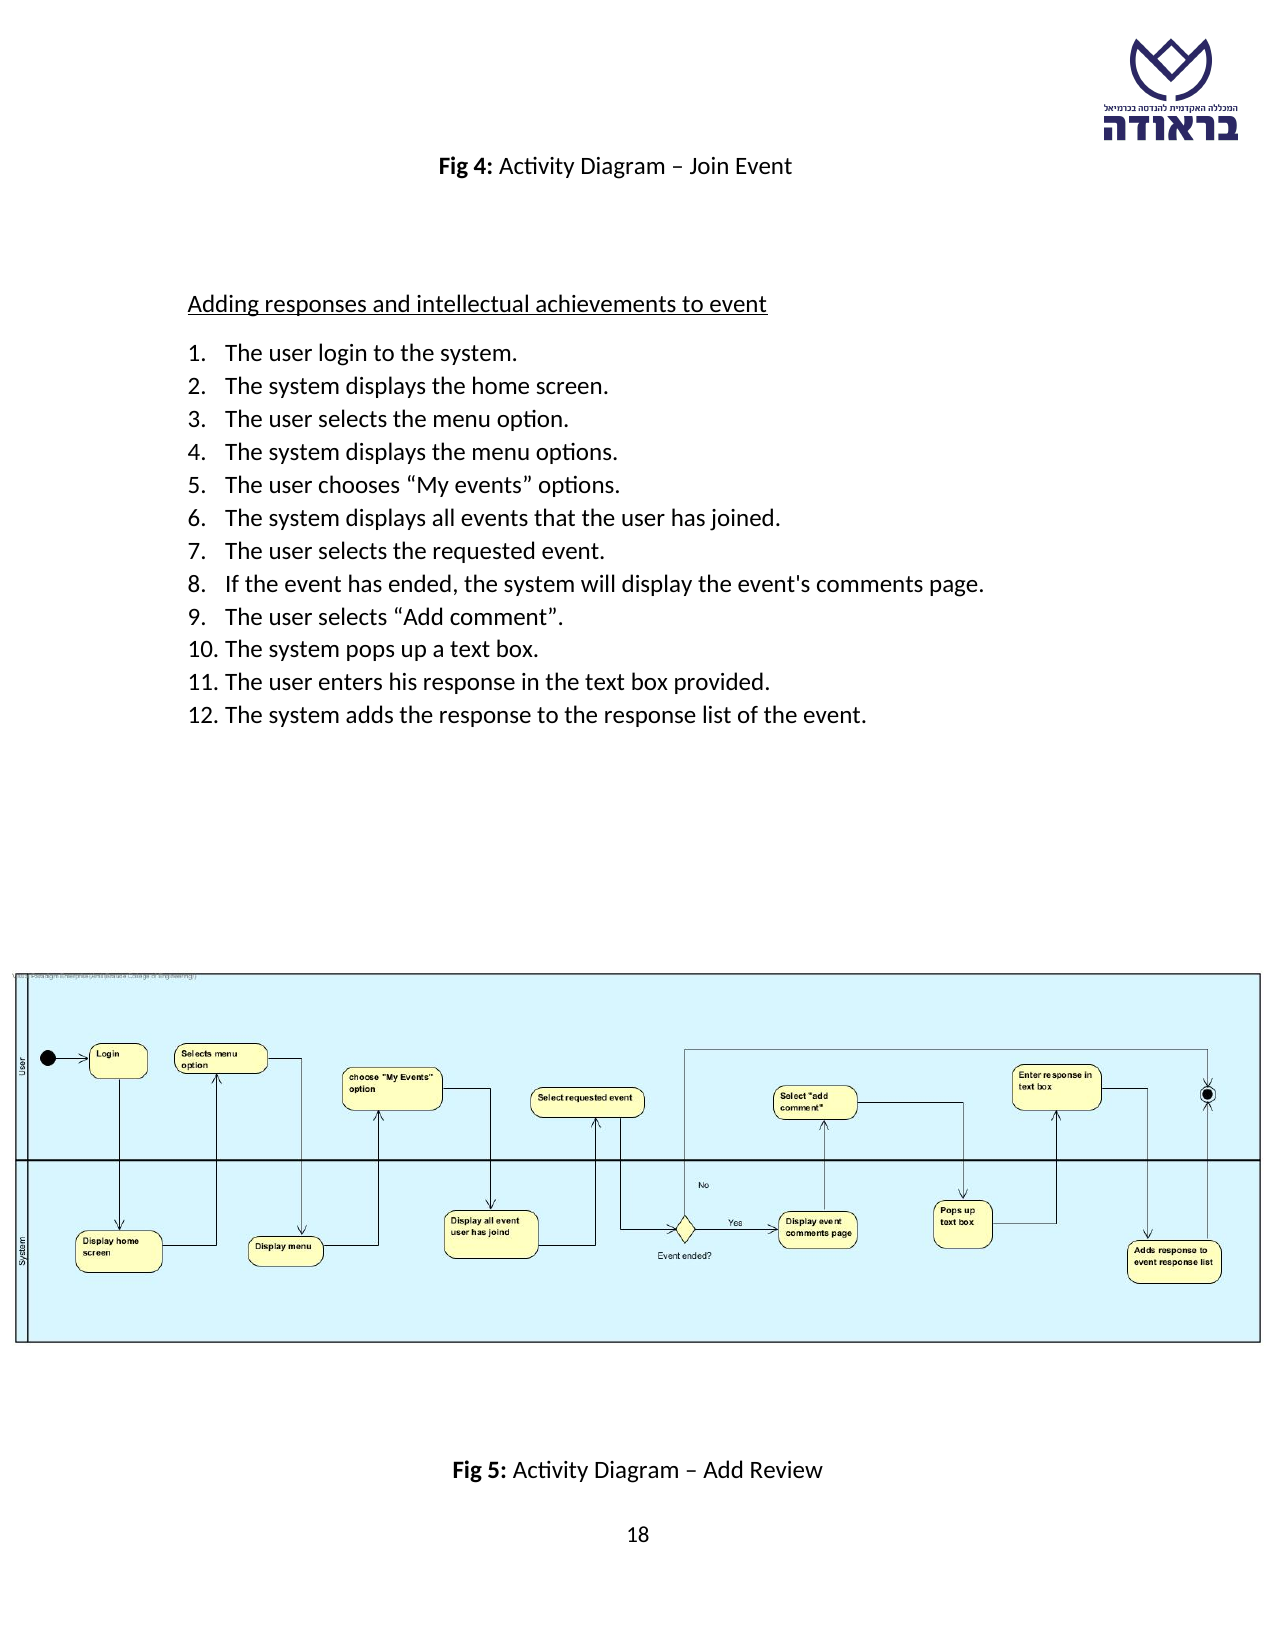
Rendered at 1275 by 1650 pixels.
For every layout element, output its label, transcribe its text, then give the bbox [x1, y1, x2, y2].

list If the event has ended, the system will display the event's comments page. [187, 568, 1125, 598]
list The user chooses “My events” options. [187, 469, 1125, 499]
list The user selects the requested event. [187, 535, 1125, 565]
list The system adds the response to the response list of the event. [187, 699, 1125, 730]
list The user enters his response in the text box provided. [187, 666, 1125, 697]
list The system displays the menu options. [187, 436, 1125, 467]
text Adding responses and intellectual achievements to event [150, 288, 1125, 318]
text Fig 4: Activity Diagram – Join Event [150, 150, 1125, 181]
list The user selects the menu option. [187, 403, 1125, 434]
list The user login to the system. [187, 337, 1125, 368]
text Fig 5: Activity Diagram – Add Review [150, 1454, 1125, 1485]
picture [1100, 18, 1242, 160]
list The system displays the home screen. [187, 370, 1125, 401]
list The system displays all events that the user has joined. [187, 502, 1125, 532]
list The system pops up a text box. [187, 633, 1125, 664]
list The user selects “Add comment”. [187, 601, 1125, 631]
picture [12, 970, 1264, 1346]
